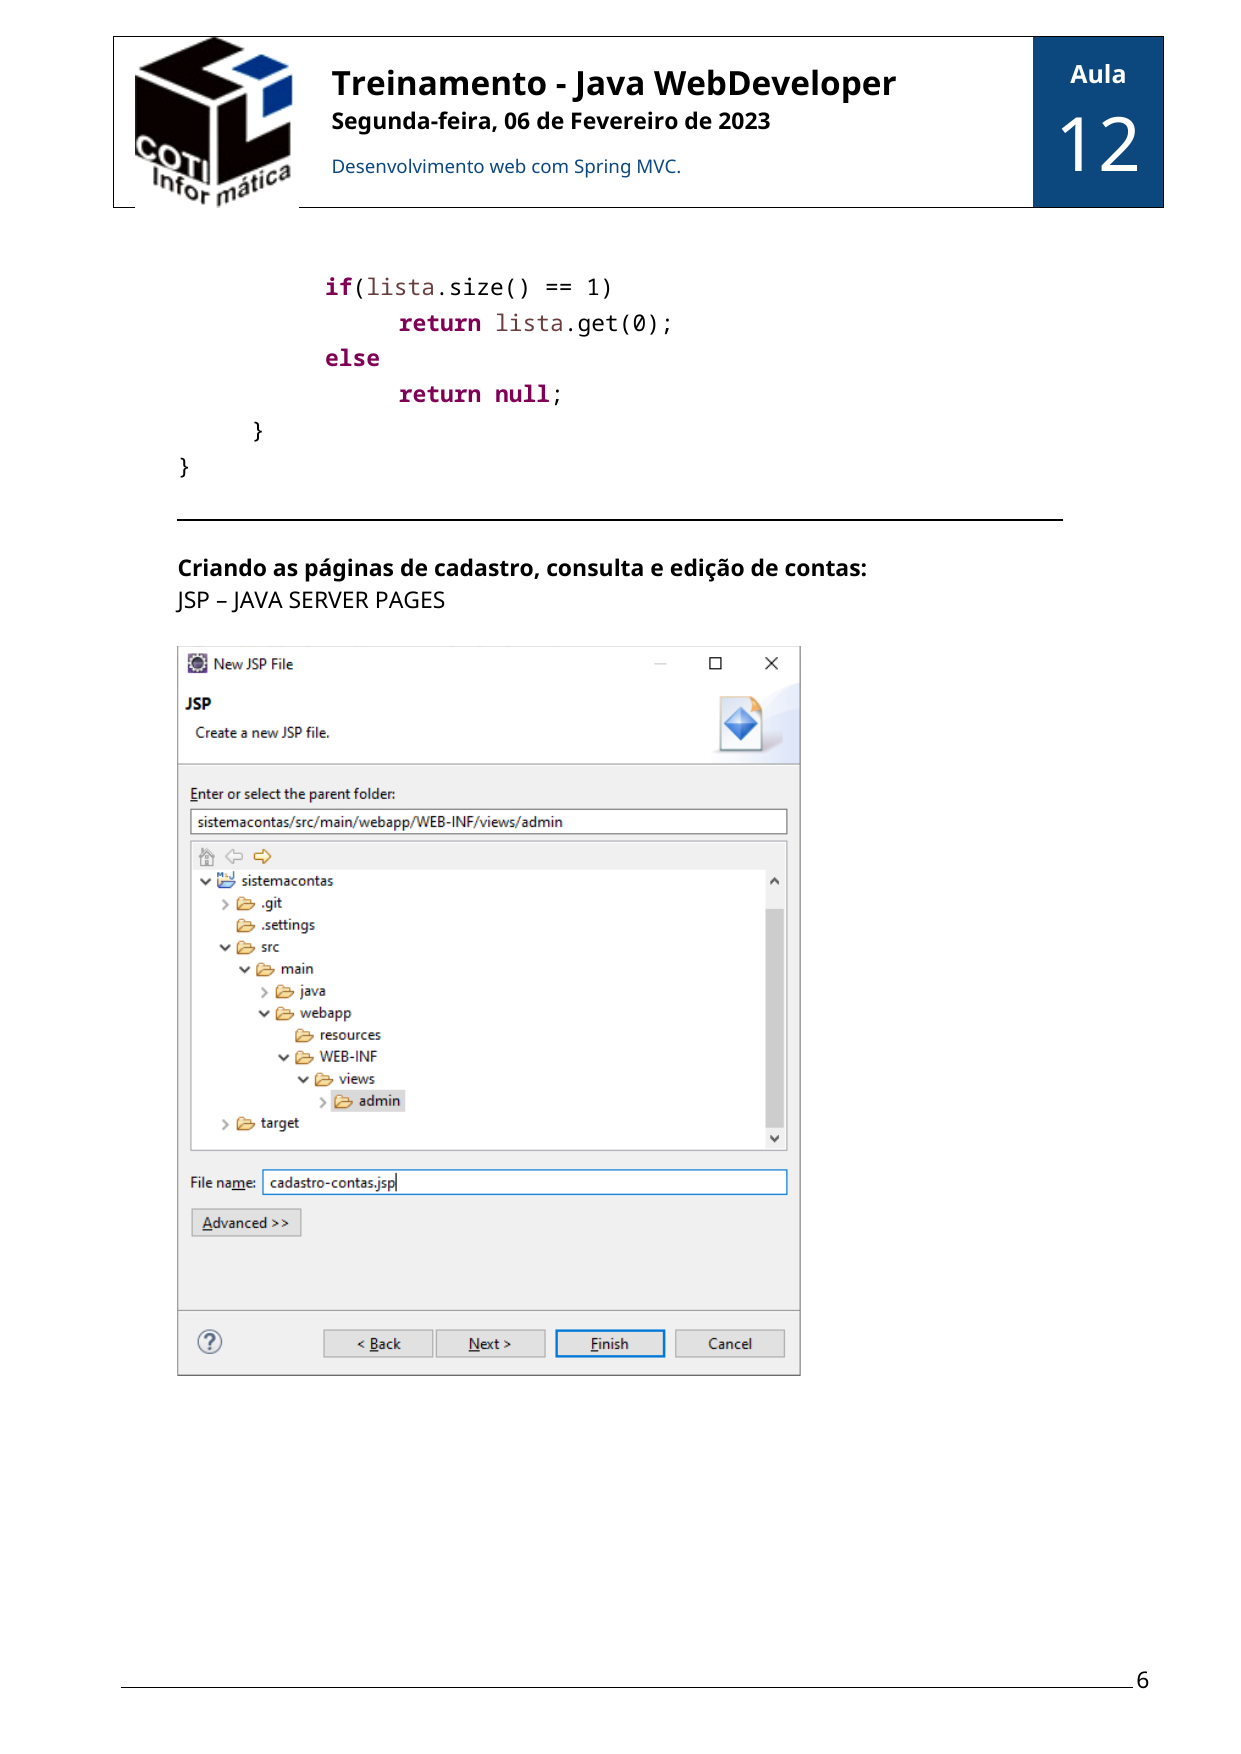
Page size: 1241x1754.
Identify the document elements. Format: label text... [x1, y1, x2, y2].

picture [177, 646, 801, 1376]
text Criando as páginas de cadastro, consulta e edição de contas: [177, 552, 1063, 583]
text return lista.get(0); [177, 306, 1063, 338]
text } [177, 414, 1063, 446]
text if(lista.size() == 1) [177, 271, 1063, 302]
text JSP – JAVA SERVER PAGES [177, 583, 1063, 615]
text } [177, 450, 1063, 481]
text else [177, 342, 1063, 374]
text return null; [177, 378, 1063, 409]
